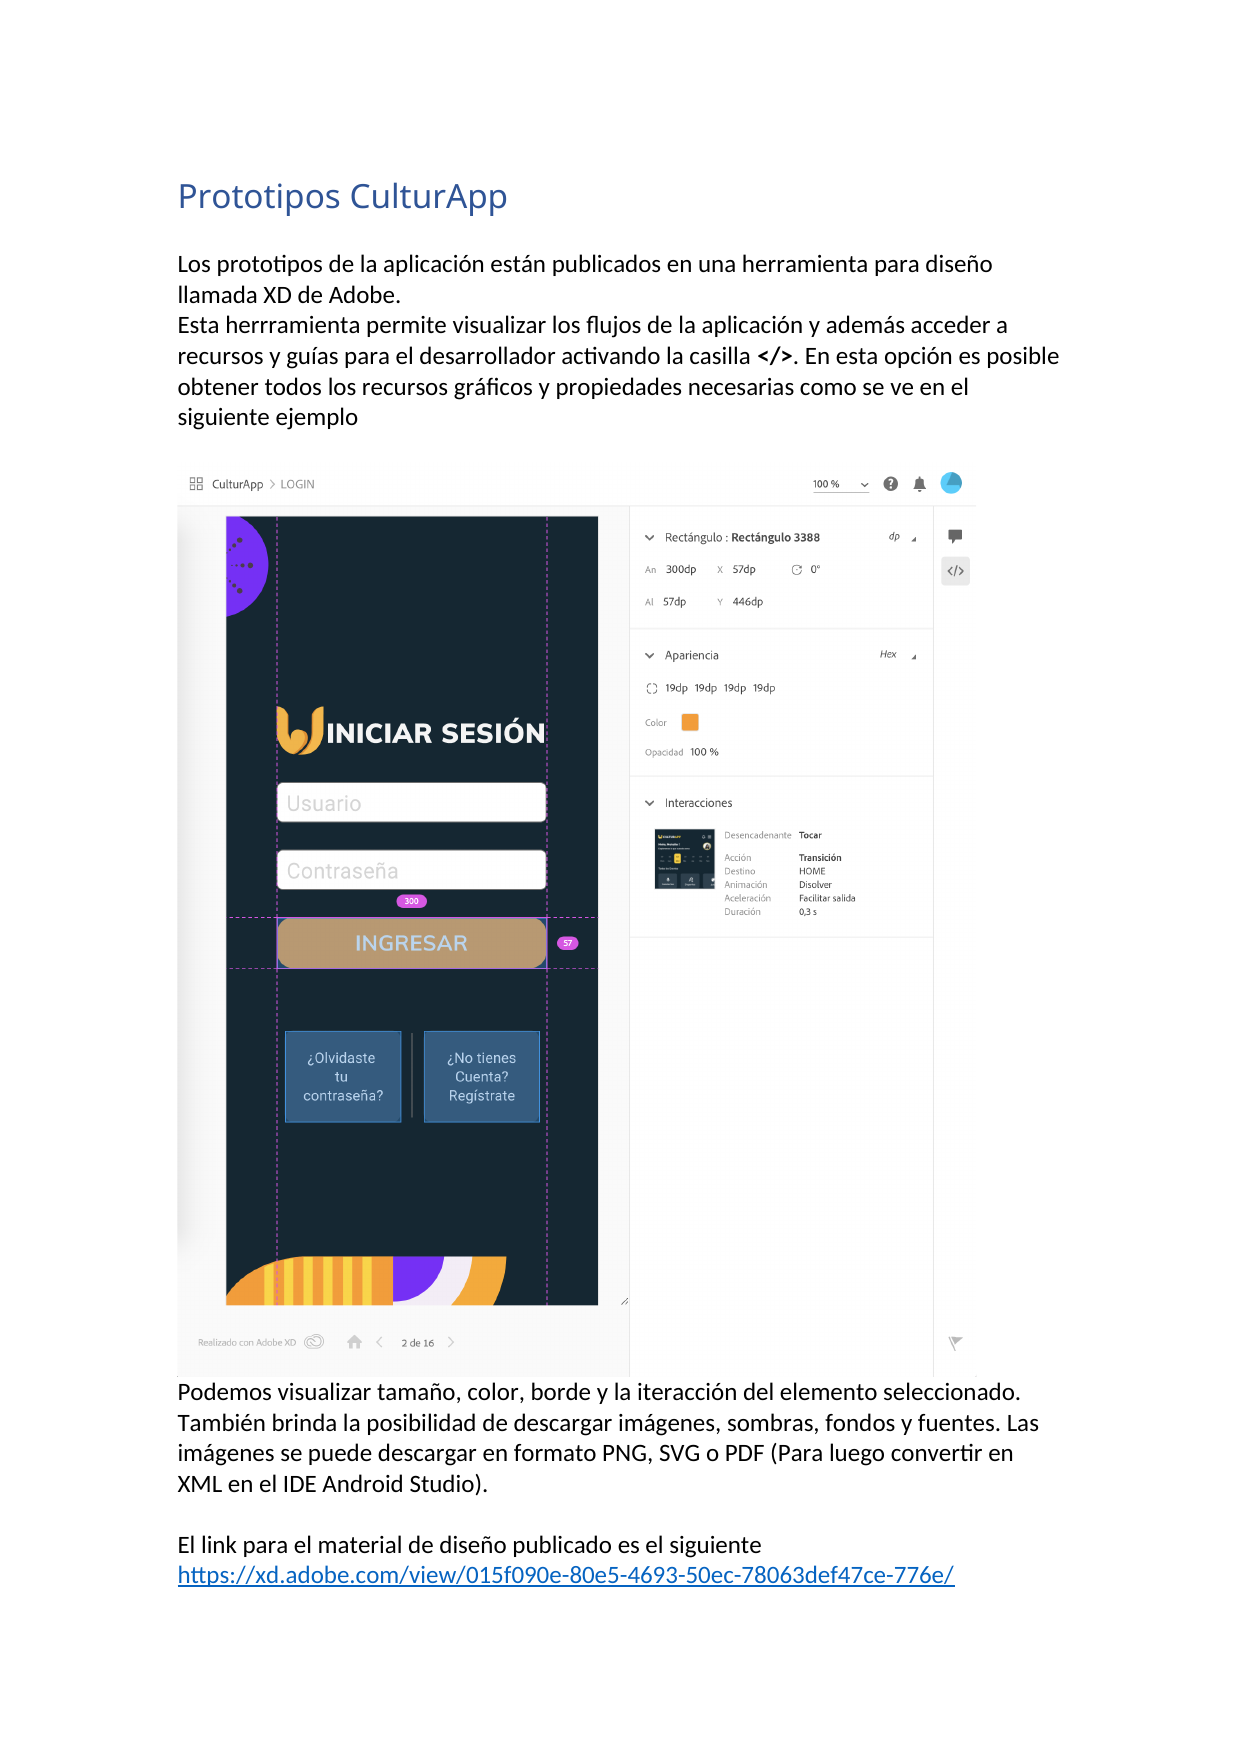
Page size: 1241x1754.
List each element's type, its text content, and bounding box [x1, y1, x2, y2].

text Esta herrramienta permite visualizar los flujos de la aplicación y además acceder a recursos y guías para el desarrollador activando la casilla </>. En esta opción es posible obtener todos los recursos gráficos y propiedades necesarias como se ve en el siguiente ejemplo [177, 309, 1063, 432]
text También brinda la posibilidad de descargar imágenes, sombras, fondos y fuentes. Las imágenes se puede descargar en formato PNG, SVG o PDF (Para luego convertir en XML en el IDE Android Studio). [177, 1407, 1063, 1498]
text Los prototipos de la aplicación están publicados en una herramienta para diseño llamada XD de Adobe. [177, 248, 1063, 309]
picture [177, 462, 977, 1377]
text El link para el material de diseño publicado es el siguiente [177, 1529, 1063, 1559]
subtitle Prototipos CulturApp [177, 173, 1063, 218]
text Podemos visualizar tamaño, color, borde y la iteracción del elemento seleccionado. [177, 1376, 1063, 1407]
text https://xd.adobe.com/view/015f090e-80e5-4693-50ec-78063def47ce-776e/ [177, 1559, 1063, 1590]
